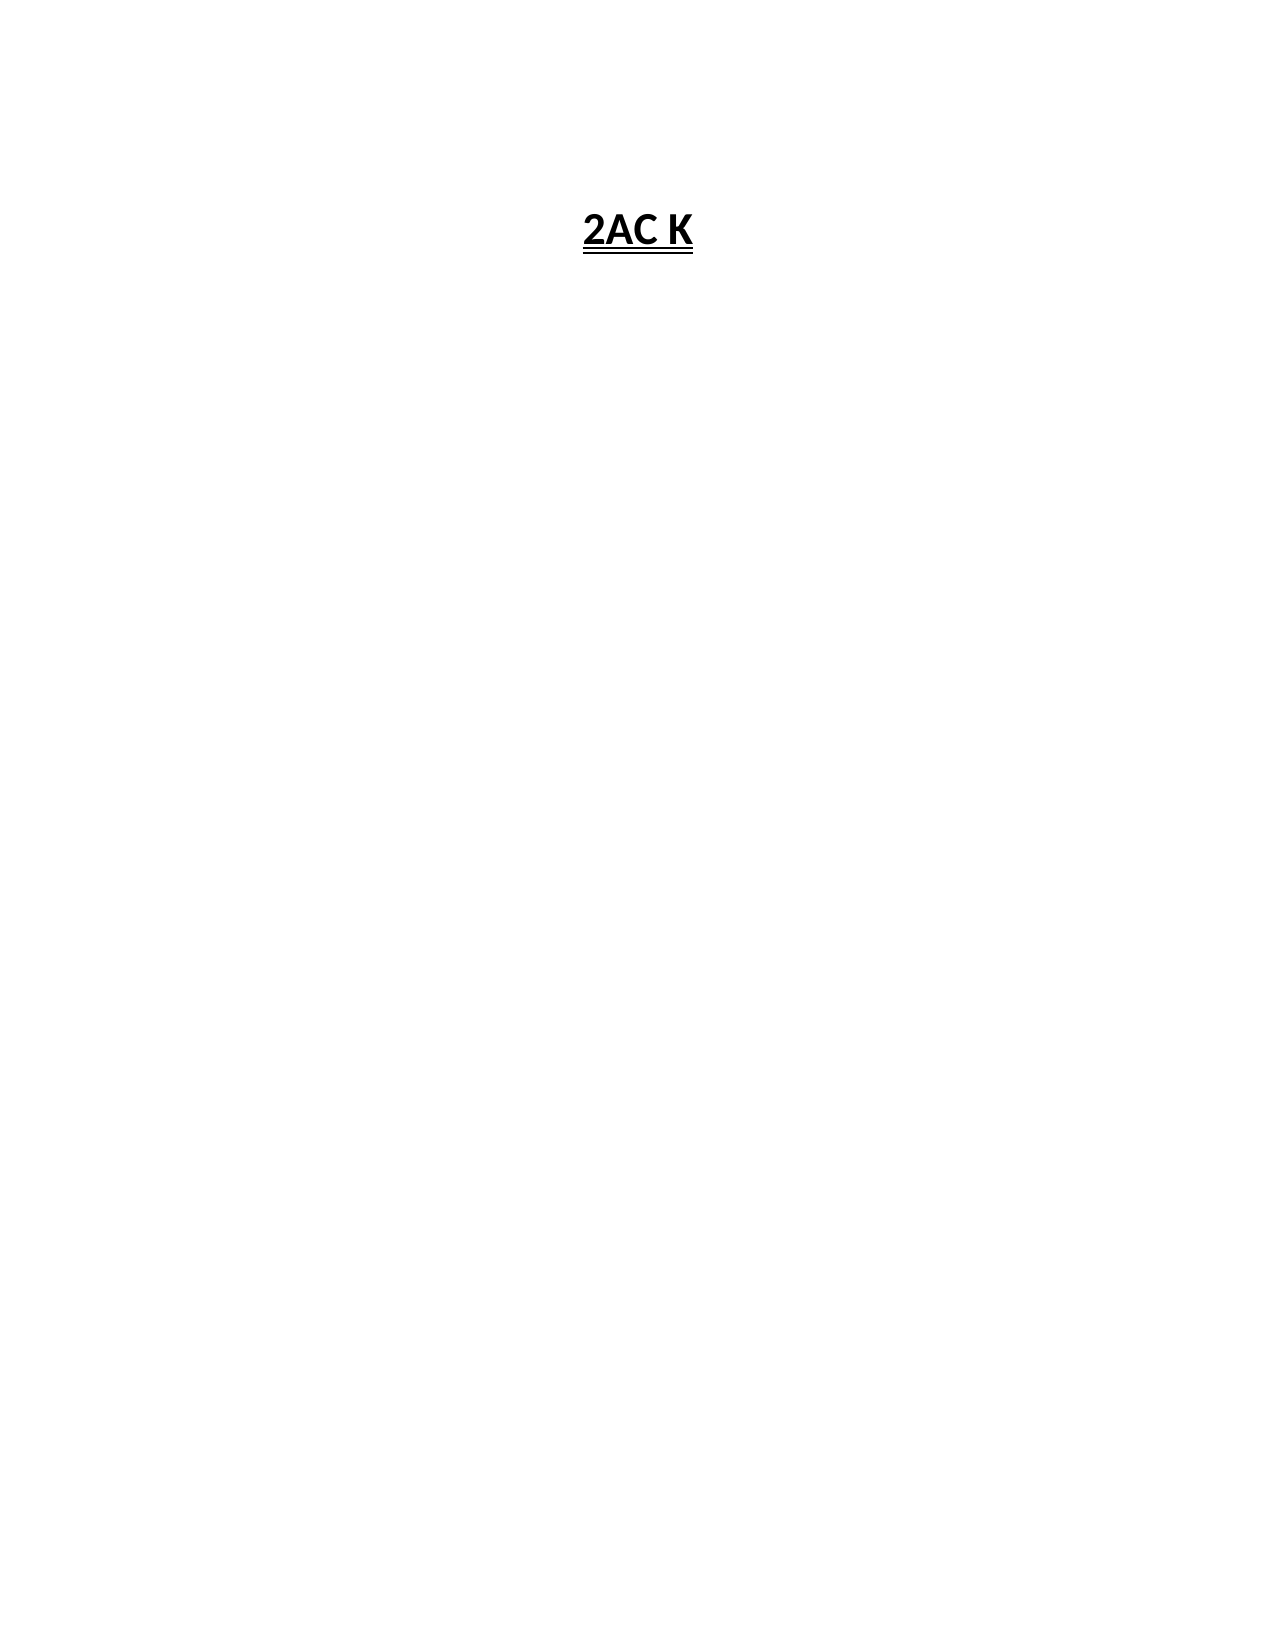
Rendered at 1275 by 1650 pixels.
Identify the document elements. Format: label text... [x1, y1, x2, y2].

subtitle 2AC K [150, 200, 1125, 256]
